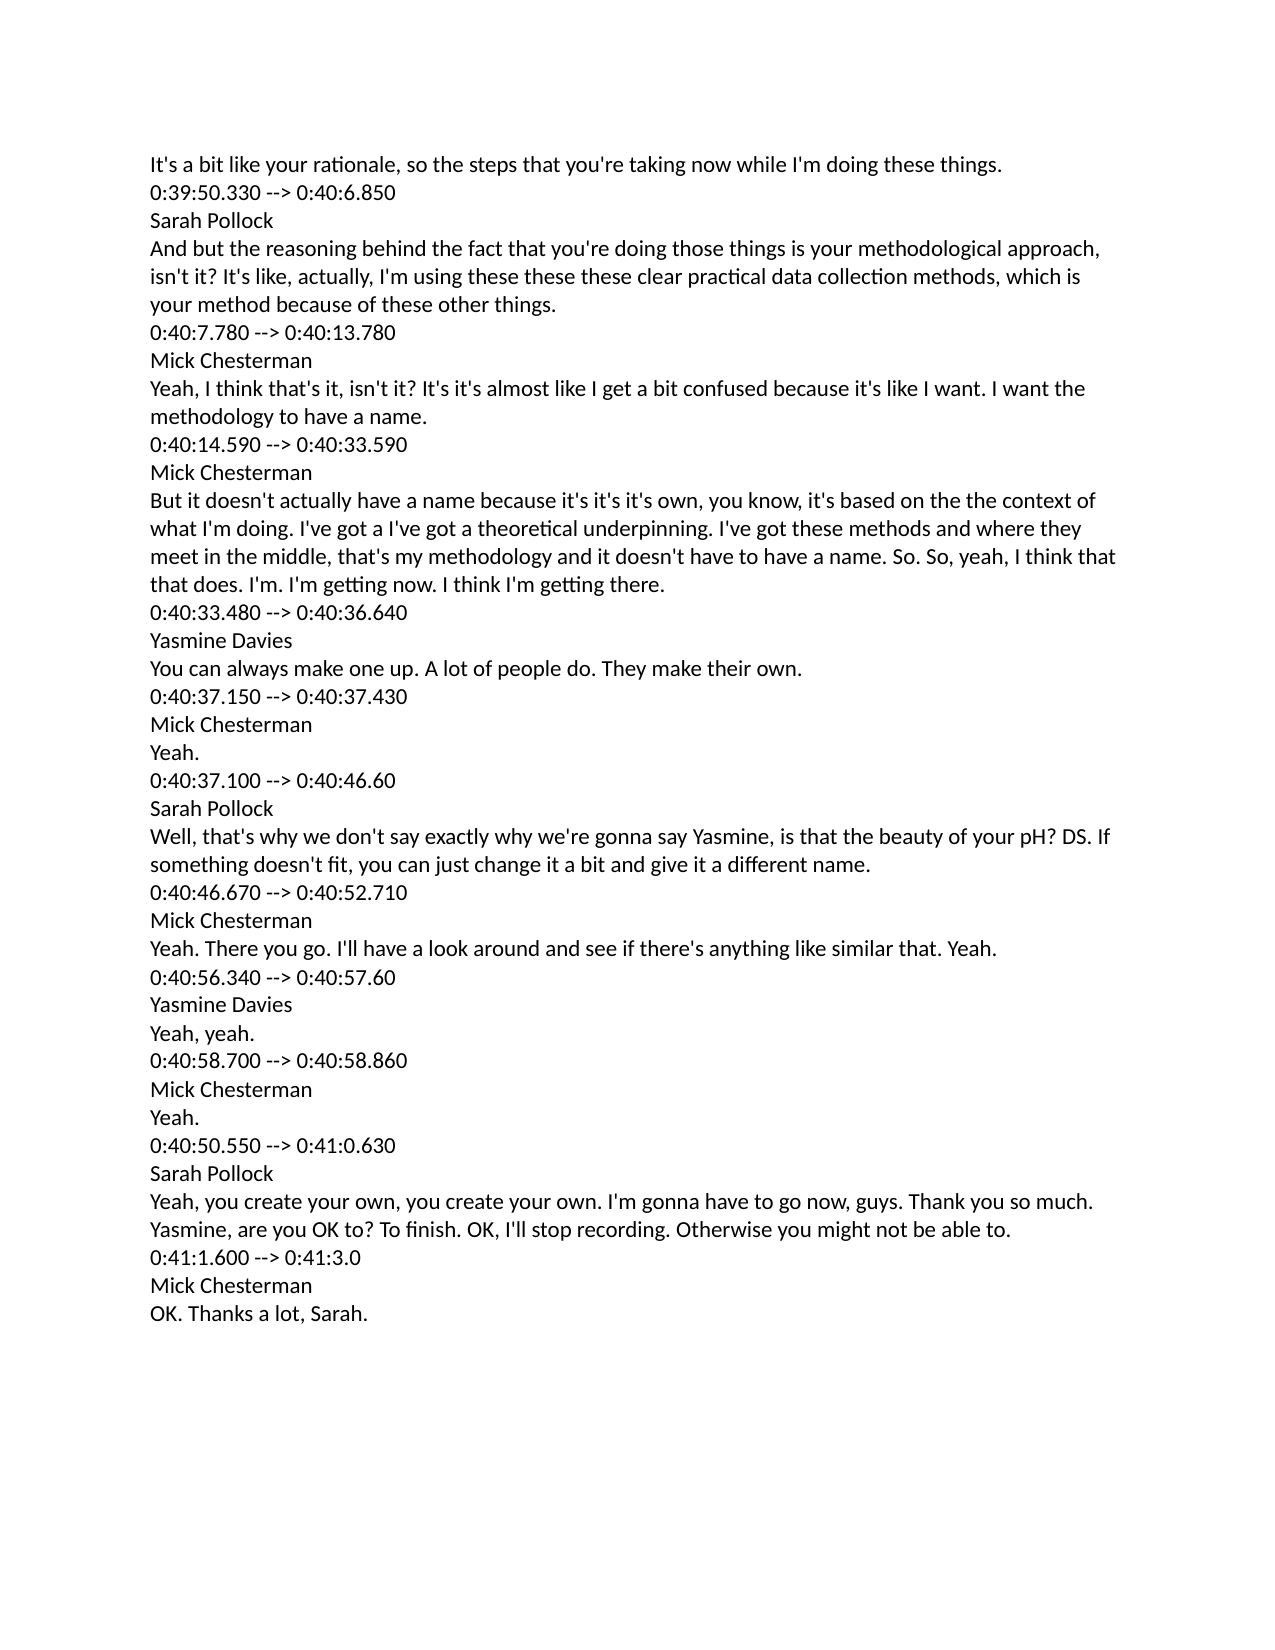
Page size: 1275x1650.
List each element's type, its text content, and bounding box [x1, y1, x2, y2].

text 0:40:37.100 --> 0:40:46.60 Sarah Pollock Well, that's why we don't say exactly why we're gonna say Yasmine, is that the beauty of your pH? DS. If something doesn't fit, you can just change it a bit and give it a different name. [150, 766, 1125, 878]
text 0:40:14.590 --> 0:40:33.590 Mick Chesterman But it doesn't actually have a name because it's it's it's own, you know, it's based on the the context of what I'm doing. I've got a I've got a theoretical underpinning. I've got these methods and where they meet in the middle, that's my methodology and it doesn't have to have a name. So. So, yeah, I think that that does. I'm. I'm getting now. I think I'm getting there. [150, 430, 1125, 598]
text 0:40:50.550 --> 0:41:0.630 Sarah Pollock Yeah, you create your own, you create your own. I'm gonna have to go now, guys. Thank you so much. Yasmine, are you OK to? To finish. OK, I'll stop recording. Otherwise you might not be able to. [150, 1131, 1125, 1243]
text 0:40:58.700 --> 0:40:58.860 Mick Chesterman Yeah. [150, 1047, 1125, 1131]
text 0:40:33.480 --> 0:40:36.640 Yasmine Davies You can always make one up. A lot of people do. They make their own. [150, 598, 1125, 682]
text 0:40:37.150 --> 0:40:37.430 Mick Chesterman Yeah. [150, 682, 1125, 766]
text 0:40:46.670 --> 0:40:52.710 Mick Chesterman Yeah. There you go. I'll have a look around and see if there's anything like similar that. Yeah. [150, 878, 1125, 963]
text 0:39:50.330 --> 0:40:6.850 Sarah Pollock And but the reasoning behind the fact that you're doing those things is your methodological approach, isn't it? It's like, actually, I'm using these these these clear practical data collection methods, which is your method because of these other things. [150, 178, 1125, 318]
text 0:41:1.600 --> 0:41:3.0 Mick Chesterman OK. Thanks a lot, Sarah. [150, 1243, 1125, 1327]
text 0:40:7.780 --> 0:40:13.780 Mick Chesterman Yeah, I think that's it, isn't it? It's it's almost like I get a bit confused because it's like I want. I want the methodology to have a name. [150, 318, 1125, 430]
text 0:40:56.340 --> 0:40:57.60 Yasmine Davies Yeah, yeah. [150, 963, 1125, 1047]
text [150, 150, 1125, 178]
